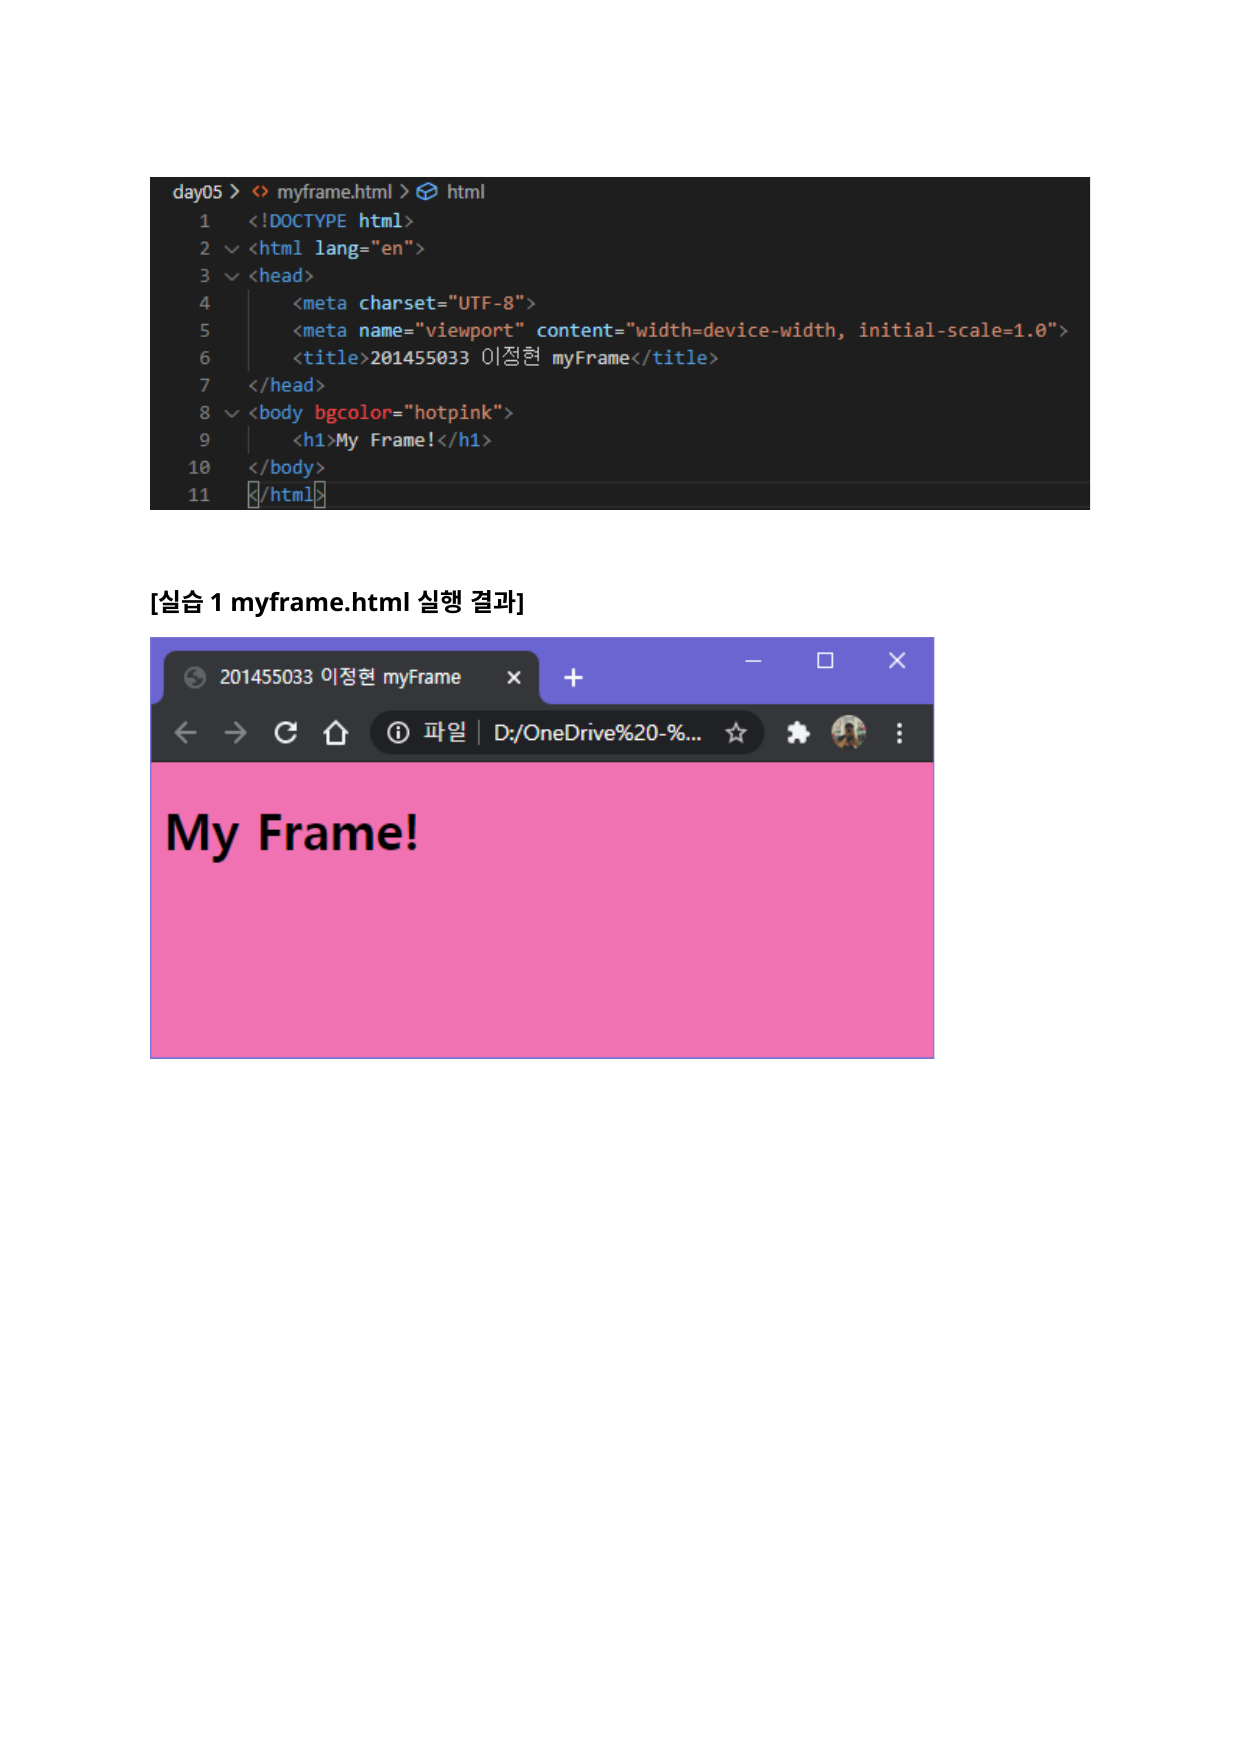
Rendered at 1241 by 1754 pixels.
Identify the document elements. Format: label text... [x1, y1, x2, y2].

picture [150, 177, 1091, 510]
text [실습1 myframe.html 실행 결과] [150, 582, 1090, 618]
picture [150, 637, 935, 1059]
